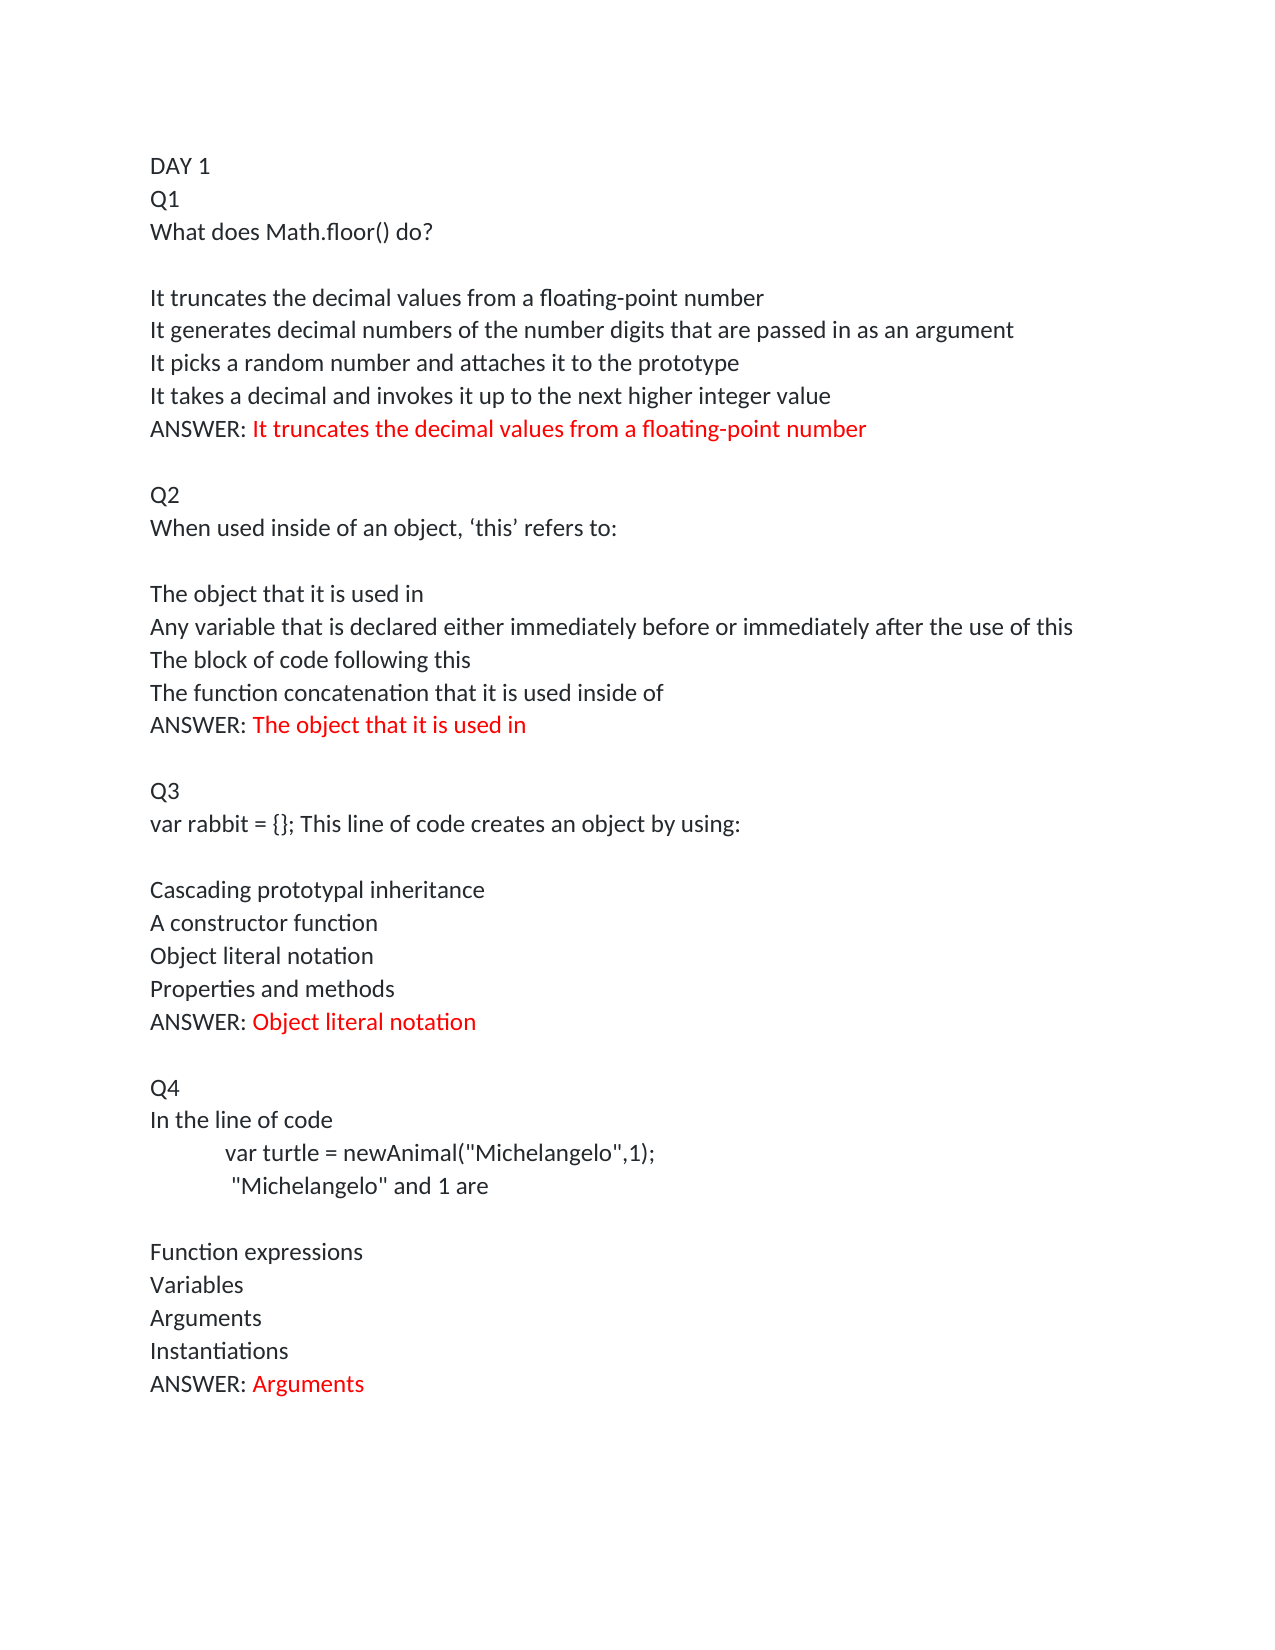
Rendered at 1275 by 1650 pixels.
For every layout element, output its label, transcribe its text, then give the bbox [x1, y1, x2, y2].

text The function concatenation that it is used inside of [150, 677, 1125, 707]
text Q1 [150, 183, 1125, 213]
text What does Math.floor() do? [150, 216, 1125, 246]
text The object that it is used in [150, 578, 1125, 608]
text It picks a random number and attaches it to the prototype [150, 347, 1125, 378]
text Properties and methods [150, 973, 1125, 1003]
text Object literal notation [150, 940, 1125, 971]
text var rabbit = {}; This line of code creates an object by using: [150, 808, 1125, 839]
text In the line of code [150, 1104, 1125, 1135]
text The block of code following this [150, 644, 1125, 674]
text ANSWER: Object literal notation [150, 1006, 1125, 1036]
text It truncates the decimal values from a floating-point number [150, 282, 1125, 312]
text Instantiations [150, 1335, 1125, 1366]
text Q2 [150, 479, 1125, 510]
text var turtle = newAnimal("Michelangelo",1); [150, 1137, 1125, 1168]
text Any variable that is declared either immediately before or immediately after the use of this [150, 611, 1125, 641]
text It generates decimal numbers of the number digits that are passed in as an argument [150, 314, 1125, 345]
text Cascading prototypal inheritance [150, 874, 1125, 905]
text Variables [150, 1269, 1125, 1300]
text Function expressions [150, 1236, 1125, 1267]
text "Michelangelo" and 1 are [150, 1170, 1125, 1201]
text A constructor function [150, 907, 1125, 938]
text When used inside of an object, ‘this’ refers to: [150, 512, 1125, 543]
text Q3 [150, 775, 1125, 806]
text ANSWER: Arguments [150, 1368, 1125, 1398]
text ANSWER: It truncates the decimal values from a floating-point number [150, 413, 1125, 444]
text DAY 1 [150, 150, 1125, 181]
text It takes a decimal and invokes it up to the next higher integer value [150, 380, 1125, 411]
text ANSWER: The object that it is used in [150, 709, 1125, 740]
text Arguments [150, 1302, 1125, 1333]
text Q4 [150, 1072, 1125, 1102]
